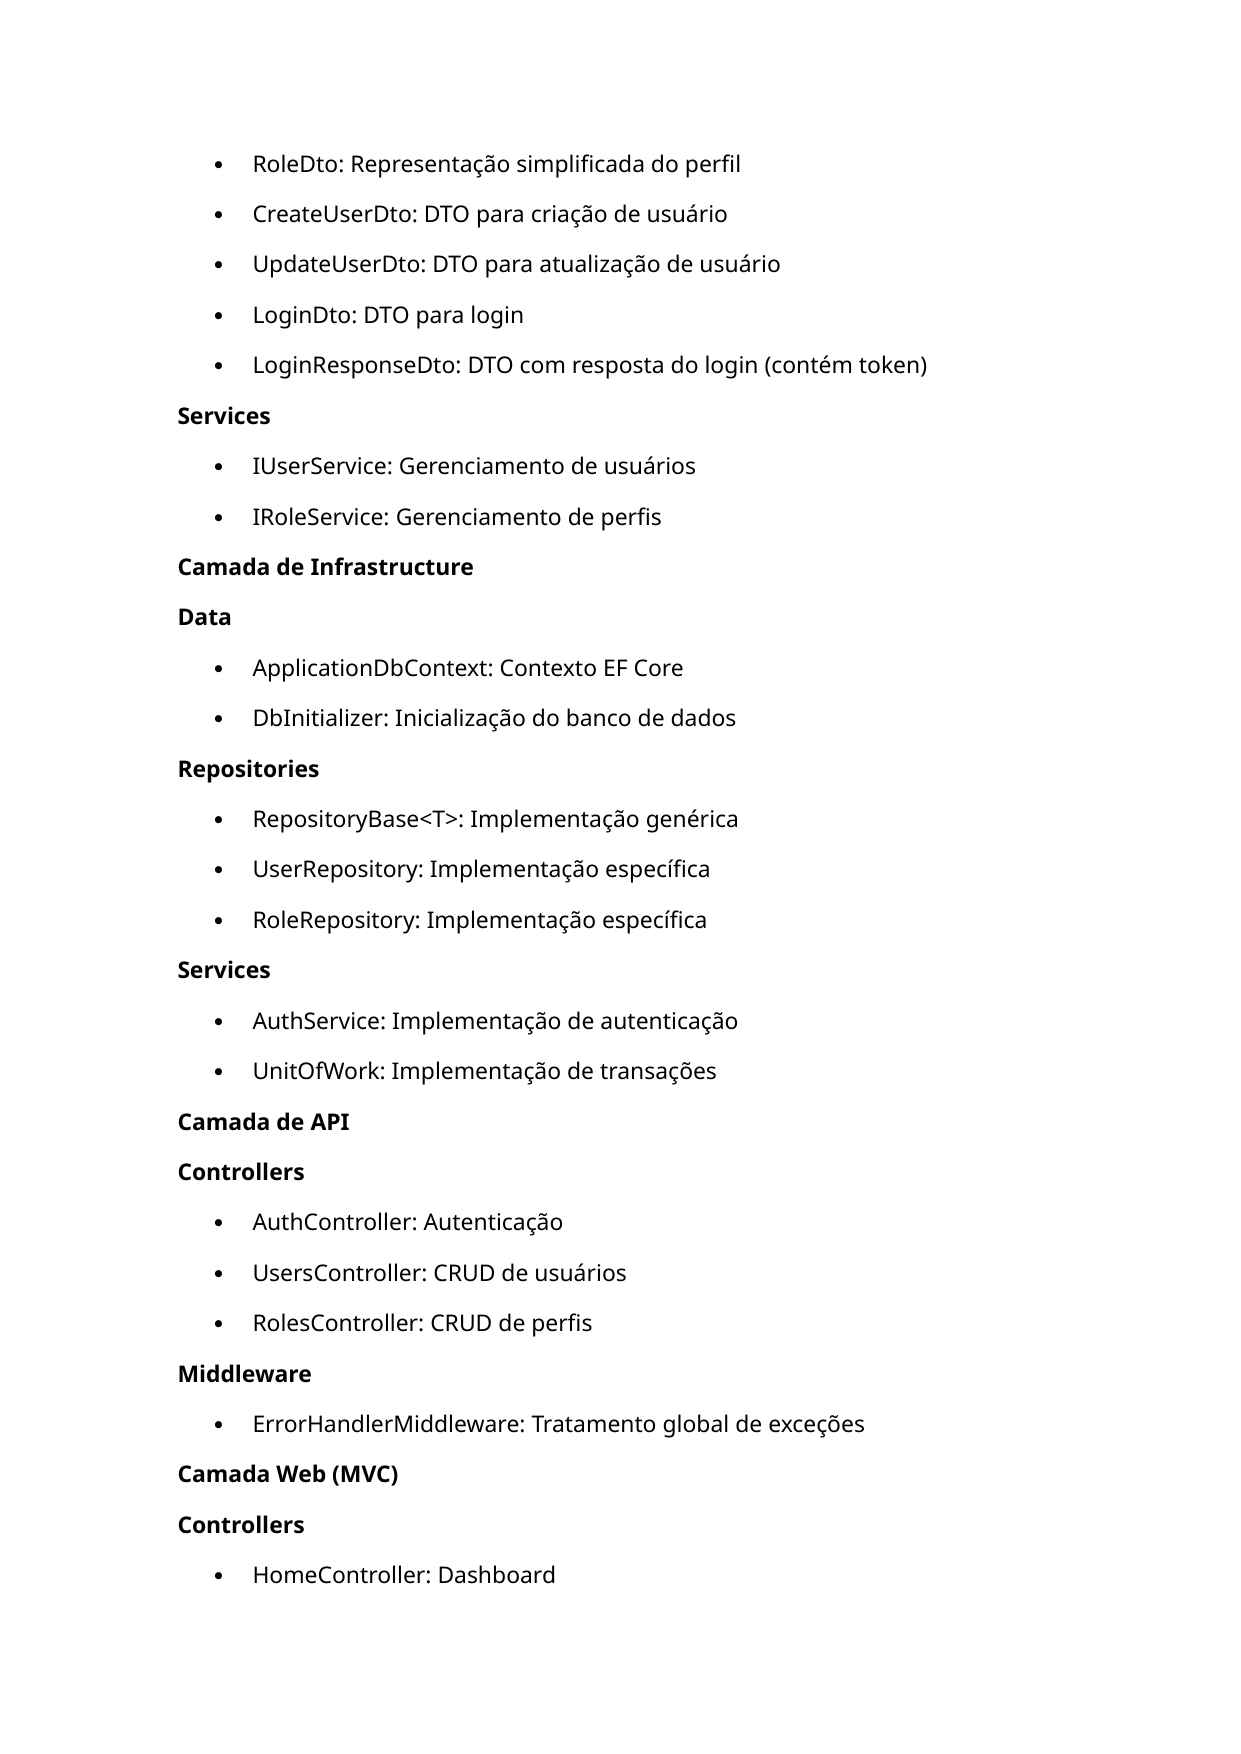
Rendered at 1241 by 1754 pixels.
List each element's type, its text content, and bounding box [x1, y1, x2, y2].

list RoleDto: Representação simplificada do perfil [215, 148, 1063, 179]
list DbInitializer: Inicialização do banco de dados [215, 702, 1063, 733]
list RepositoryBase<T>: Implementação genérica [215, 803, 1063, 834]
text Controllers [177, 1156, 1063, 1187]
list ErrorHandlerMiddleware: Tratamento global de exceções [215, 1408, 1063, 1439]
list IRoleService: Gerenciamento de perfis [215, 501, 1063, 532]
list UserRepository: Implementação específica [215, 853, 1063, 885]
list UpdateUserDto: DTO para atualização de usuário [215, 248, 1063, 280]
text Services [177, 400, 1063, 431]
list IUserService: Gerenciamento de usuários [215, 450, 1063, 481]
list RoleRepository: Implementação específica [215, 904, 1063, 935]
list ApplicationDbContext: Contexto EF Core [215, 652, 1063, 683]
text Camada de API [177, 1106, 1063, 1137]
list UsersController: CRUD de usuários [215, 1257, 1063, 1288]
list LoginDto: DTO para login [215, 299, 1063, 330]
text Middleware [177, 1358, 1063, 1389]
text Services [177, 954, 1063, 986]
text Repositories [177, 753, 1063, 784]
list UnitOfWork: Implementação de transações [215, 1055, 1063, 1086]
list HomeController: Dashboard [215, 1559, 1063, 1591]
text Camada Web (MVC) [177, 1458, 1063, 1490]
list RolesController: CRUD de perfis [215, 1307, 1063, 1338]
list AuthController: Autenticação [215, 1206, 1063, 1238]
text Camada de Infrastructure [177, 551, 1063, 582]
list CreateUserDto: DTO para criação de usuário [215, 198, 1063, 229]
list AuthService: Implementação de autenticação [215, 1005, 1063, 1036]
text Controllers [177, 1509, 1063, 1540]
list LoginResponseDto: DTO com resposta do login (contém token) [215, 349, 1063, 381]
text Data [177, 601, 1063, 633]
